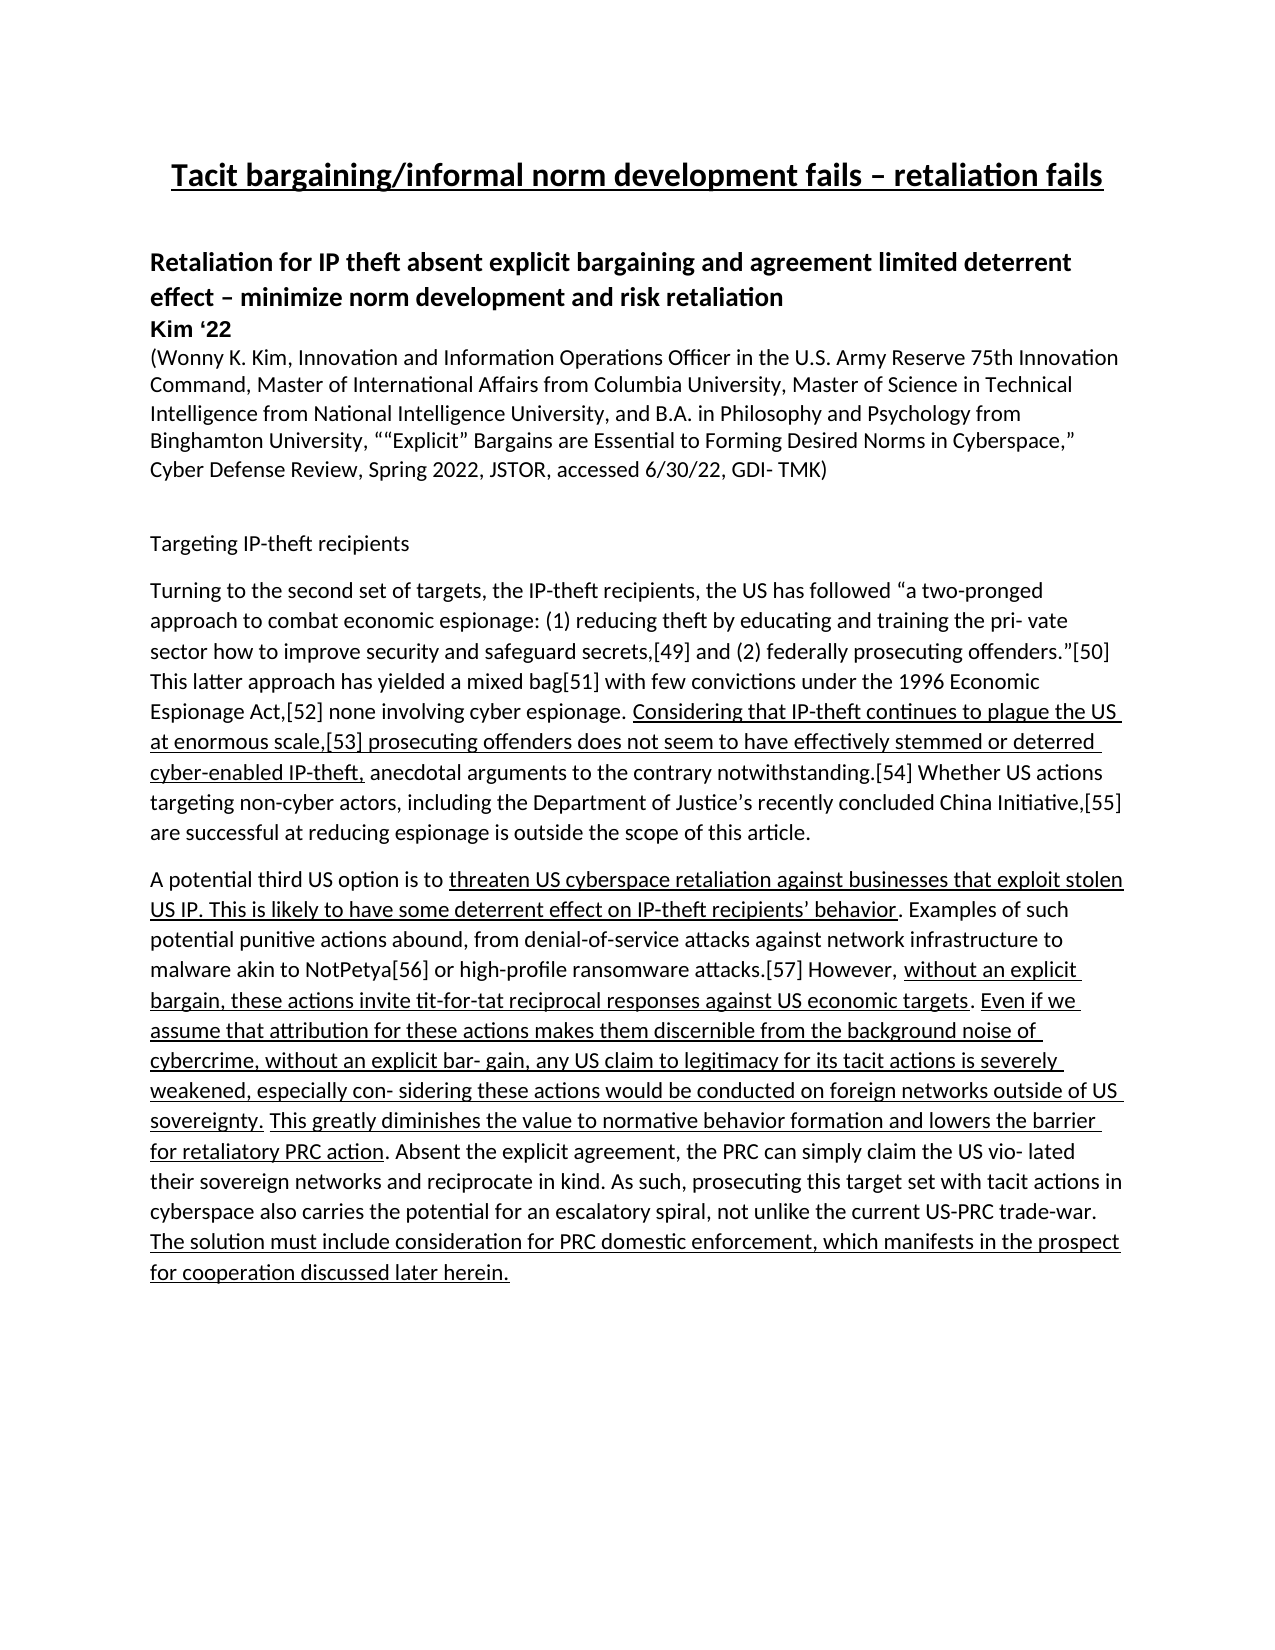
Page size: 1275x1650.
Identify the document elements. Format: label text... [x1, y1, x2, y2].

text (Wonny K. Kim, Innovation and Information Operations Officer in the U.S. Army Reserve 75th Innovation Command, Master of International Affairs from Columbia University, Master of Science in Technical Intelligence from National Intelligence University, and B.A. in Philosophy and Psychology from Binghamton University, ““Explicit” Bargains are Essential to Forming Desired Norms in Cyberspace,” Cyber Defense Review, Spring 2022, JSTOR, accessed 6/30/22, GDI- TMK) [150, 343, 1125, 483]
text A potential third US option is to threaten US cyberspace retaliation against businesses that exploit stolen US IP. This is likely to have some deterrent effect on IP-theft recipients’ behavior. Examples of such potential punitive actions abound, from denial-of-service attacks against network infrastructure to malware akin to NotPetya[56] or high-profile ransomware attacks.[57] However, without an explicit bargain, these actions invite tit-for-tat reciprocal responses against US economic targets. Even if we assume that attribution for these actions makes them discernible from the background noise of cybercrime, without an explicit bar- gain, any US claim to legitimacy for its tacit actions is severely weakened, especially con- sidering these actions would be conducted on foreign networks outside of US sovereignty. This greatly diminishes the value to normative behavior formation and lowers the barrier for retaliatory PRC action. Absent the explicit agreement, the PRC can simply claim the US vio- lated their sovereign networks and reciprocate in kind. As such, prosecuting this target set with tacit actions in cyberspace also carries the potential for an escalatory spiral, not unlike the current US-PRC trade-war. The solution must include consideration for PRC domestic enforcement, which manifests in the prospect for cooperation discussed later herein. [150, 865, 1125, 1286]
text Kim ‘22 [150, 316, 1125, 343]
subtitle Retaliation for IP theft absent explicit bargaining and agreement limited deterrent effect – minimize norm development and risk retaliation [150, 245, 1125, 314]
subtitle Tacit bargaining/informal norm development fails – retaliation fails [150, 154, 1125, 195]
text Targeting IP-theft recipients [150, 529, 1125, 558]
text Turning to the second set of targets, the IP-theft recipients, the US has followed “a two-pronged approach to combat economic espionage: (1) reducing theft by educating and training the pri- vate sector how to improve security and safeguard secrets,[49] and (2) federally prosecuting offenders.”[50] This latter approach has yielded a mixed bag[51] with few convictions under the 1996 Economic Espionage Act,[52] none involving cyber espionage. Considering that IP-theft continues to plague the US at enormous scale,[53] prosecuting offenders does not seem to have effectively stemmed or deterred cyber-enabled IP-theft, anecdotal arguments to the contrary notwithstanding.[54] Whether US actions targeting non-cyber actors, including the Department of Justice’s recently concluded China Initiative,[55] are successful at reducing espionage is outside the scope of this article. [150, 576, 1125, 846]
